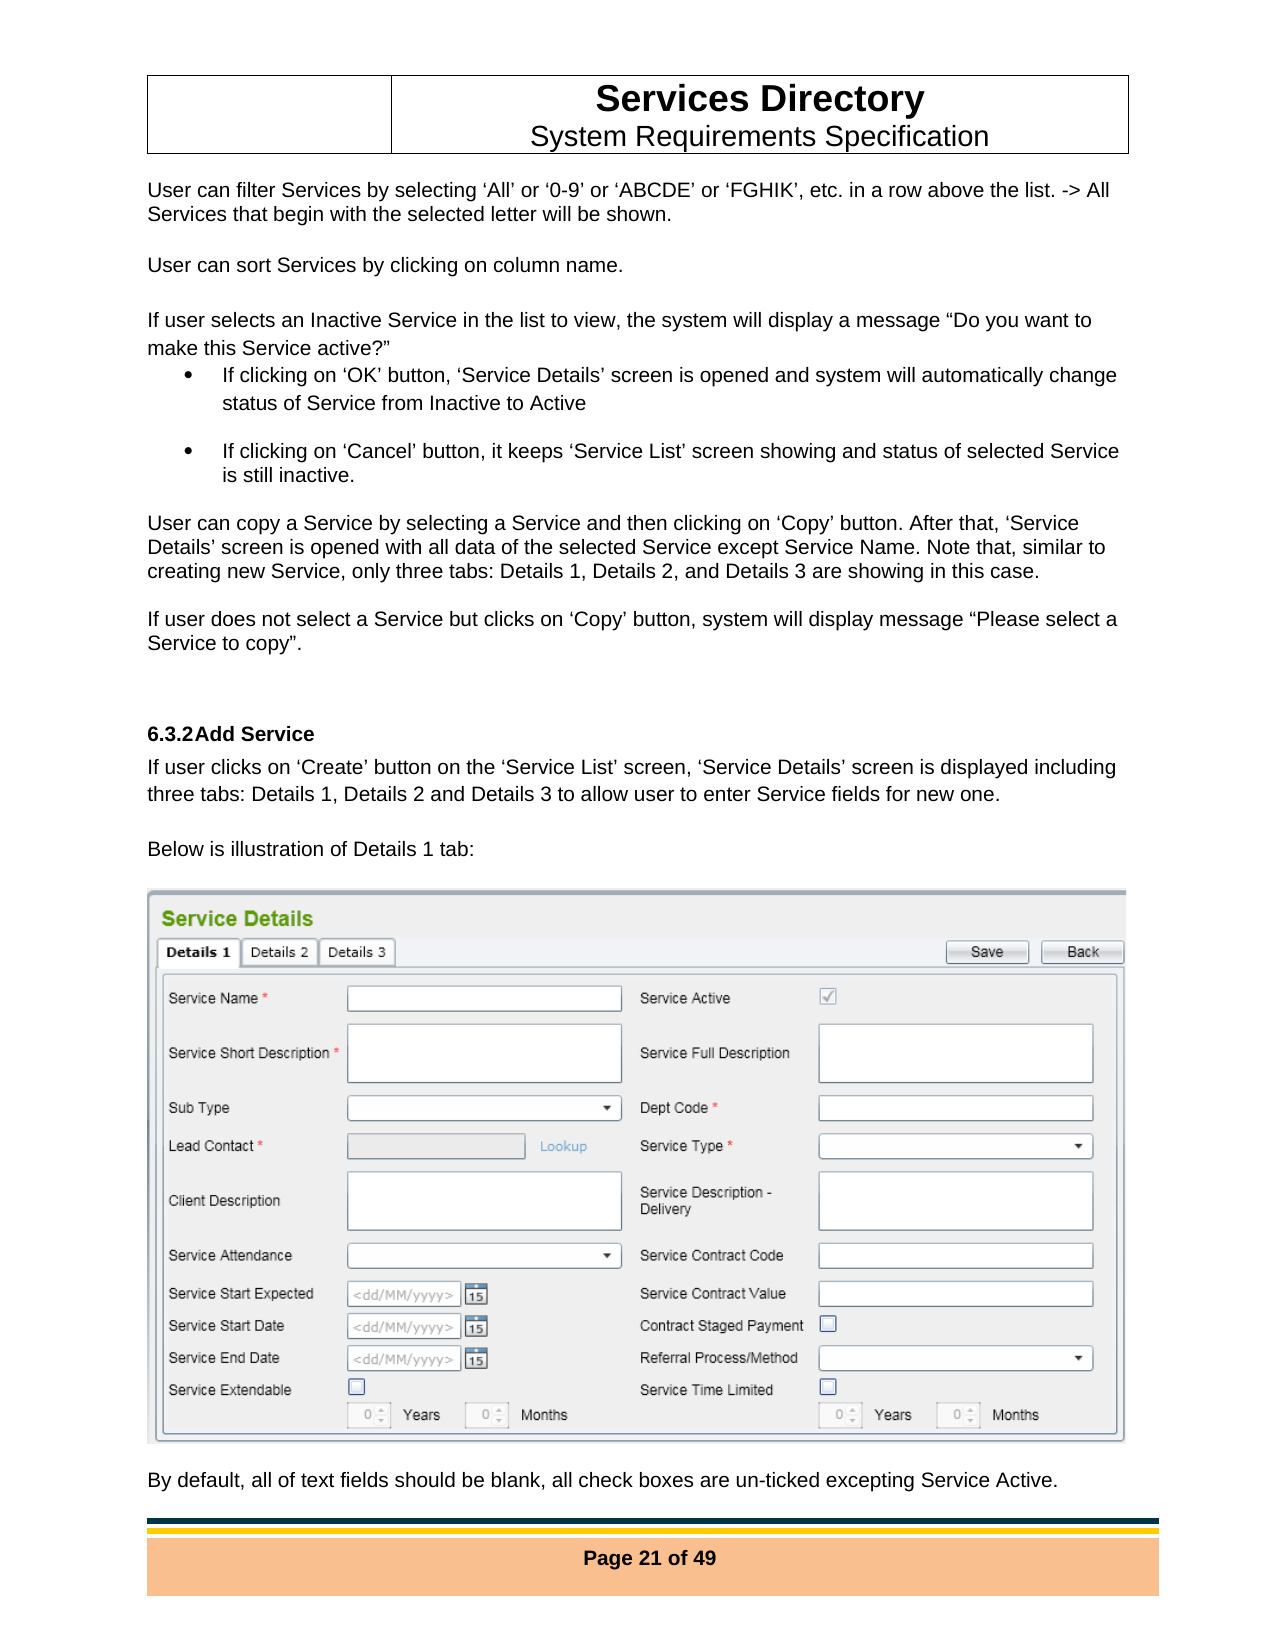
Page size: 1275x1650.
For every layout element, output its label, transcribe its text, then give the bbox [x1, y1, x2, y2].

text User can filter Services by selecting ‘All’ or ‘0-9’ or ‘ABCDE’ or ‘FGHIK’, etc. in a row above the list. -> All Services that begin with the selected letter will be shown. [147, 178, 1128, 226]
list If clicking on ‘Cancel’ button, it keeps ‘Service List’ screen showing and status of selected Service is still inactive. [184, 439, 1128, 487]
list User can sort Services by clicking on column name. [147, 253, 1128, 277]
picture [147, 888, 1127, 1444]
list If user selects an Inactive Service in the list to view, the system will display a message “Do you want to make this Service active?” [147, 308, 1128, 359]
text User can copy a Service by selecting a Service and then clicking on ‘Copy’ button. After that, ‘Service Details’ screen is opened with all data of the selected Service except Service Name. Note that, similar to creating new Service, only three tabs: Details 1, Details 2, and Details 3 are showing in this case. [147, 511, 1128, 583]
list By default, all of text fields should be blank, all check boxes are un-ticked excepting Service Active. [147, 1467, 1128, 1491]
list If clicking on ‘OK’ button, ‘Service Details’ screen is opened and system will automatically change status of Service from Inactive to Active [184, 363, 1128, 415]
text If user does not select a Service but clicks on ‘Copy’ button, system will display message “Please select a Service to copy”. [147, 607, 1128, 655]
list Below is illustration of Details 1 tab: [147, 837, 1128, 861]
list If user clicks on ‘Create’ button on the ‘Service List’ screen, ‘Service Details’ screen is displayed including three tabs: Details 1, Details 2 and Details 3 to allow user to enter Service fields for new one. [147, 755, 1128, 806]
subtitle Add Service [147, 715, 1128, 748]
